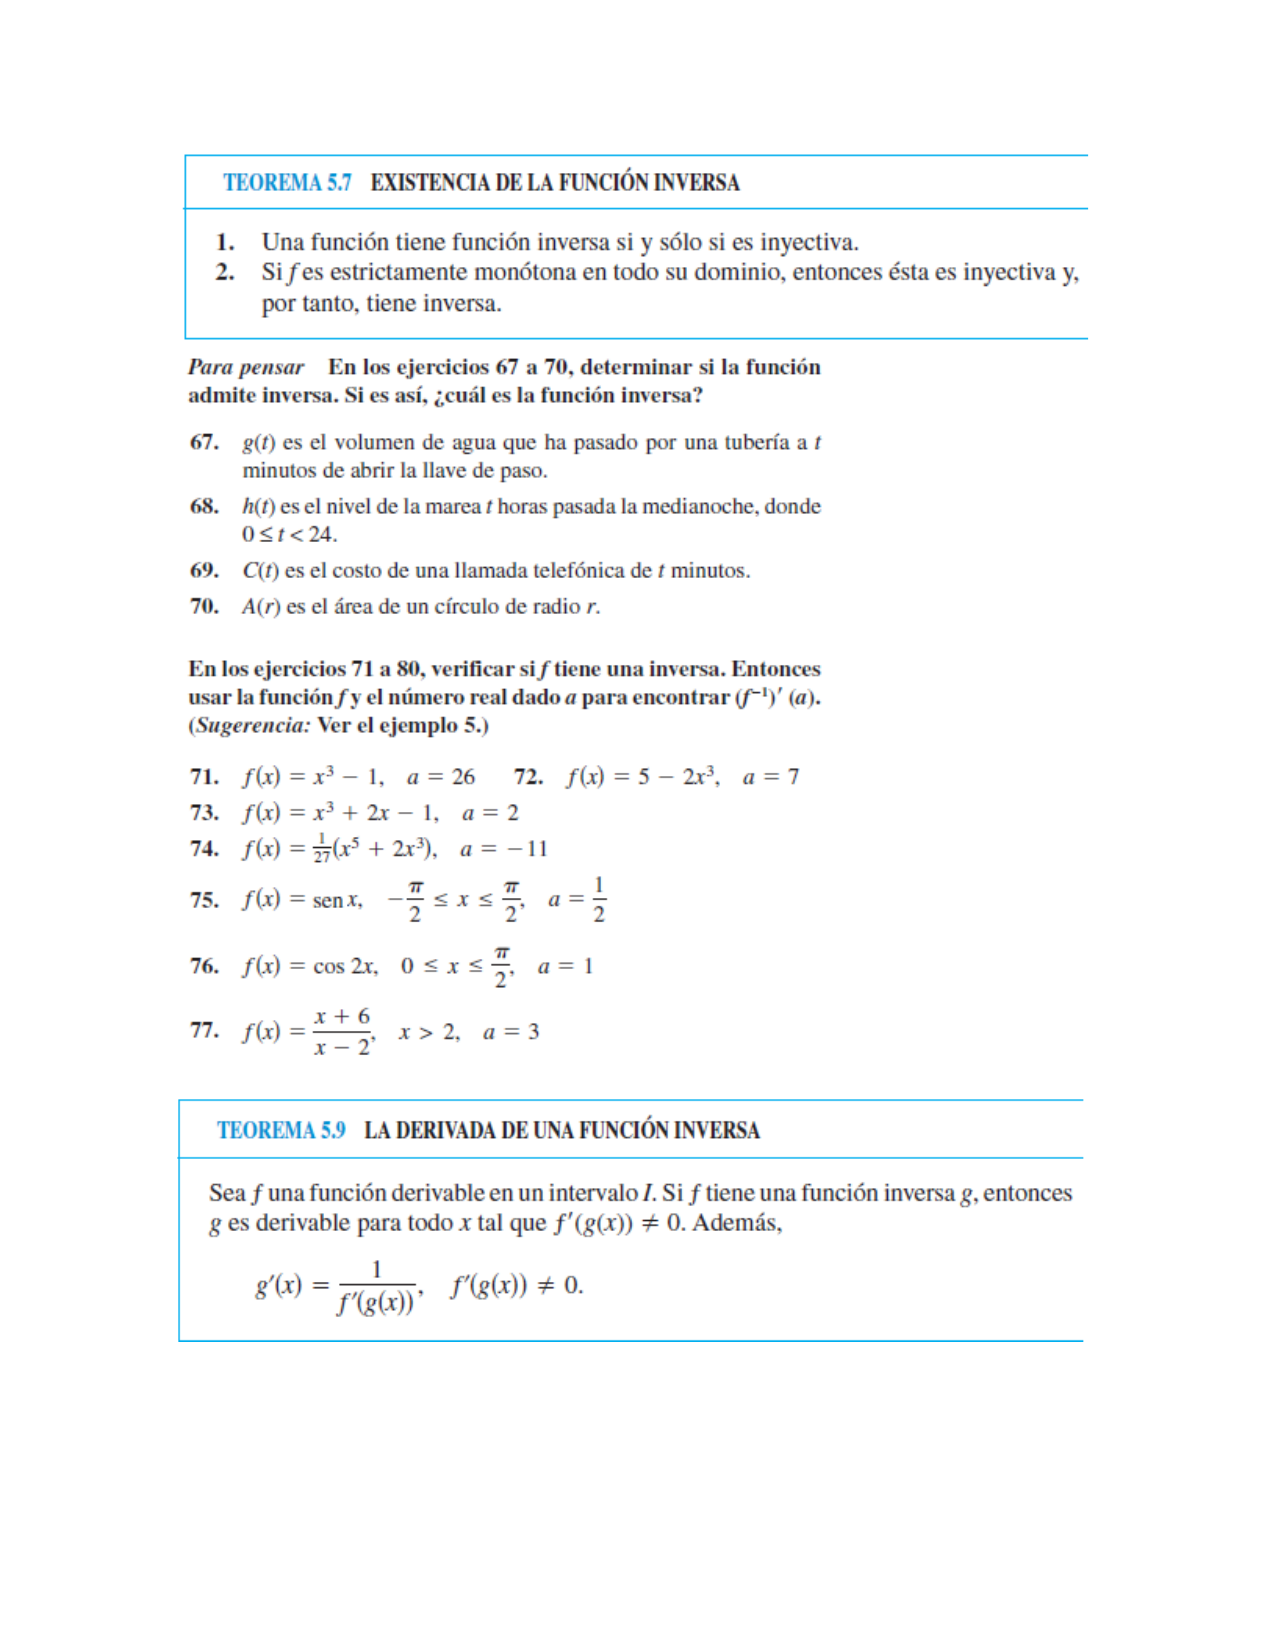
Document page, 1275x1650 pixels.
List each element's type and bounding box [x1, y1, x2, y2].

picture [177, 147, 1089, 346]
picture [177, 348, 842, 1091]
picture [177, 1098, 1084, 1342]
